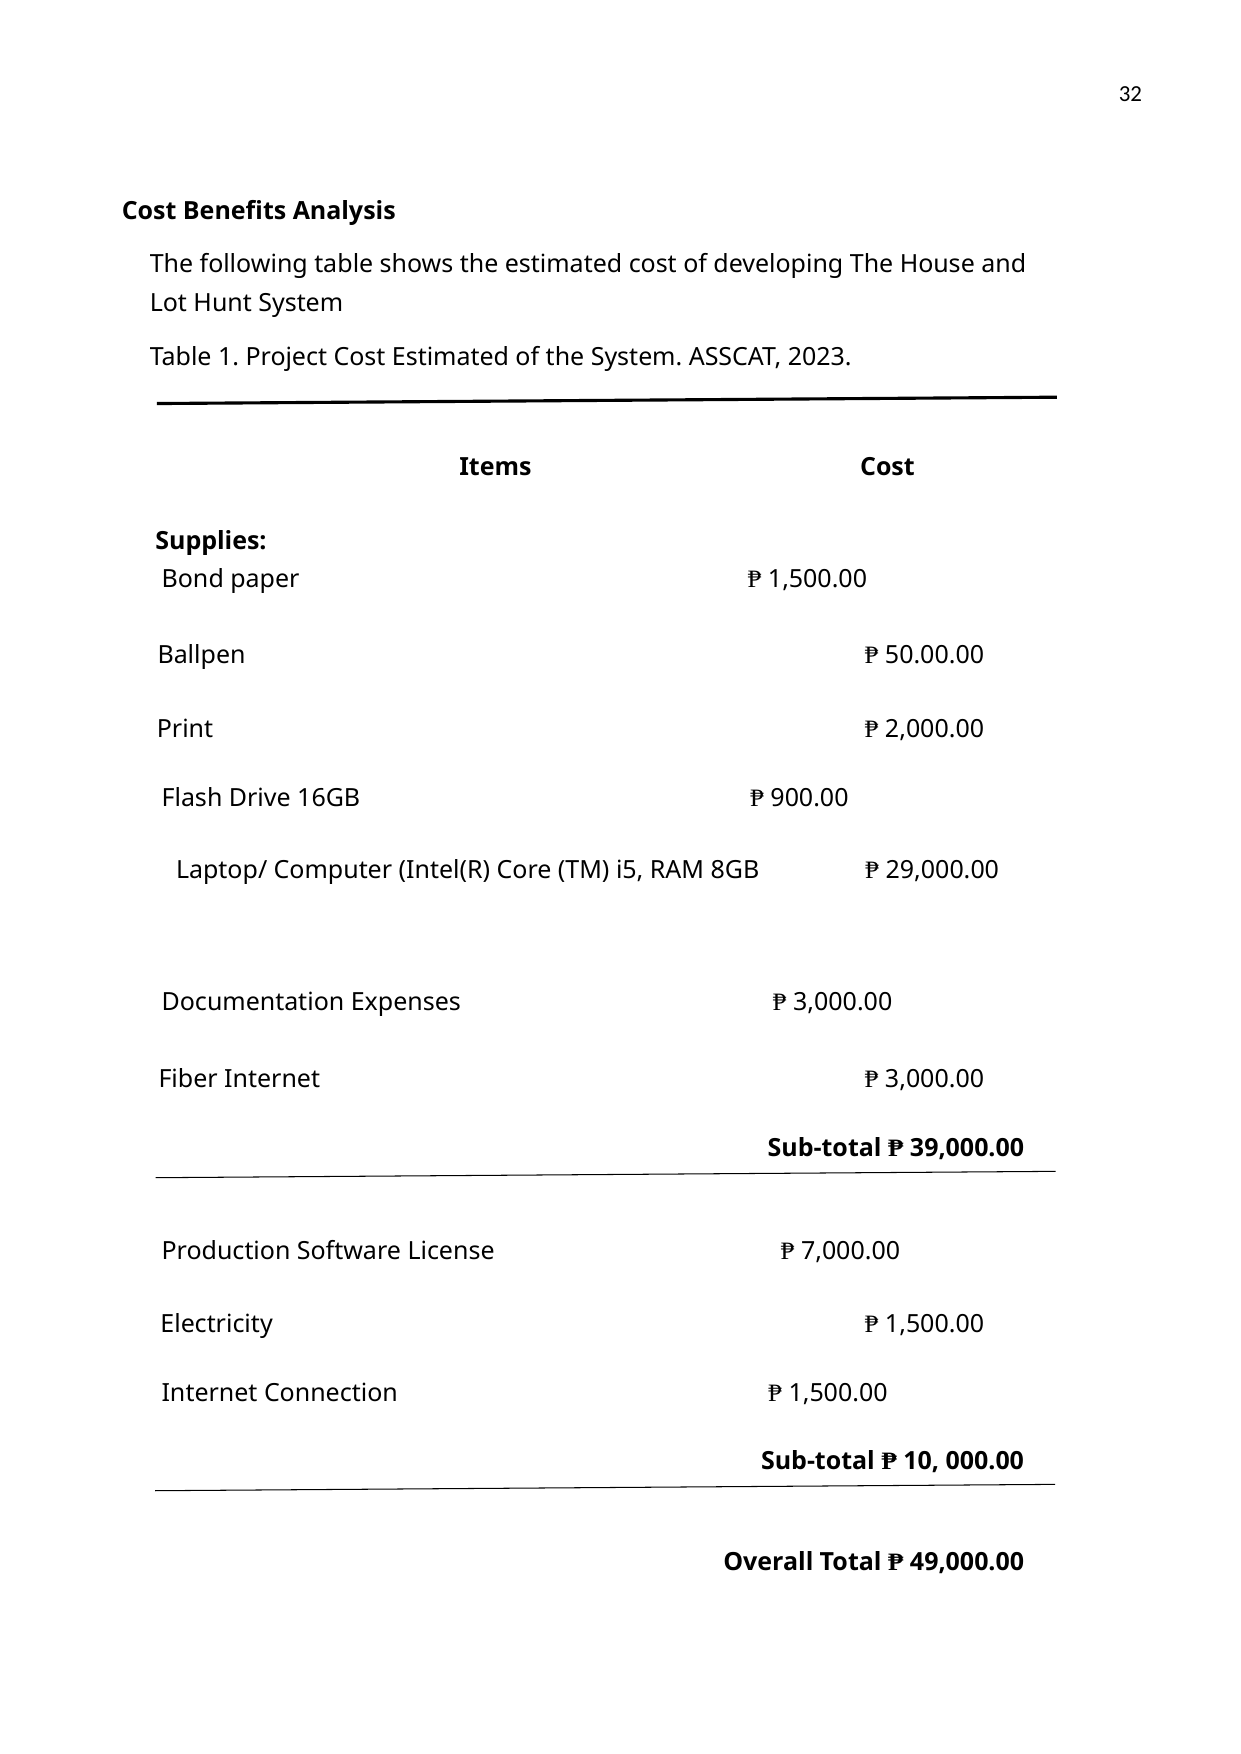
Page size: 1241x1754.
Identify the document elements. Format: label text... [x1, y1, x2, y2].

text Ballpen ₱ 50.00.00 [121, 637, 1214, 671]
text Table 1. Project Cost Estimated of the System. ASSCAT, 2023. [149, 338, 1092, 372]
text Bond paper ₱ 1,500.00 [161, 560, 1092, 594]
text Fiber Internet ₱ 3,000.00 [121, 1061, 1214, 1095]
text Laptop/ Computer (Intel(R) Core (TM) i5, RAM 8GB ₱ 29,000.00 [121, 852, 1214, 886]
text Flash Drive 16GB ₱ 900.00 [161, 779, 1092, 813]
subtitle Items Cost [121, 449, 1214, 483]
text Internet Connection ₱ 1,500.00 [161, 1374, 1092, 1409]
text Production Software License ₱ 7,000.00 [161, 1232, 1092, 1266]
subtitle Cost Benefits Analysis [122, 193, 1214, 227]
text Print ₱ 2,000.00 [121, 711, 1214, 745]
text Sub-total ₱ 39,000.00 [122, 1129, 1024, 1163]
text Lot Hunt System [149, 284, 1092, 318]
text Documentation Expenses ₱ 3,000.00 [161, 984, 1092, 1018]
text The following table shows the estimated cost of developing The House and [149, 246, 1092, 280]
text Sub-total ₱ 10, 000.00 [122, 1442, 1024, 1476]
text Overall Total ₱ 49,000.00 [122, 1544, 1024, 1578]
text Electricity ₱ 1,500.00 [121, 1306, 1214, 1340]
text Supplies: [121, 522, 1214, 556]
